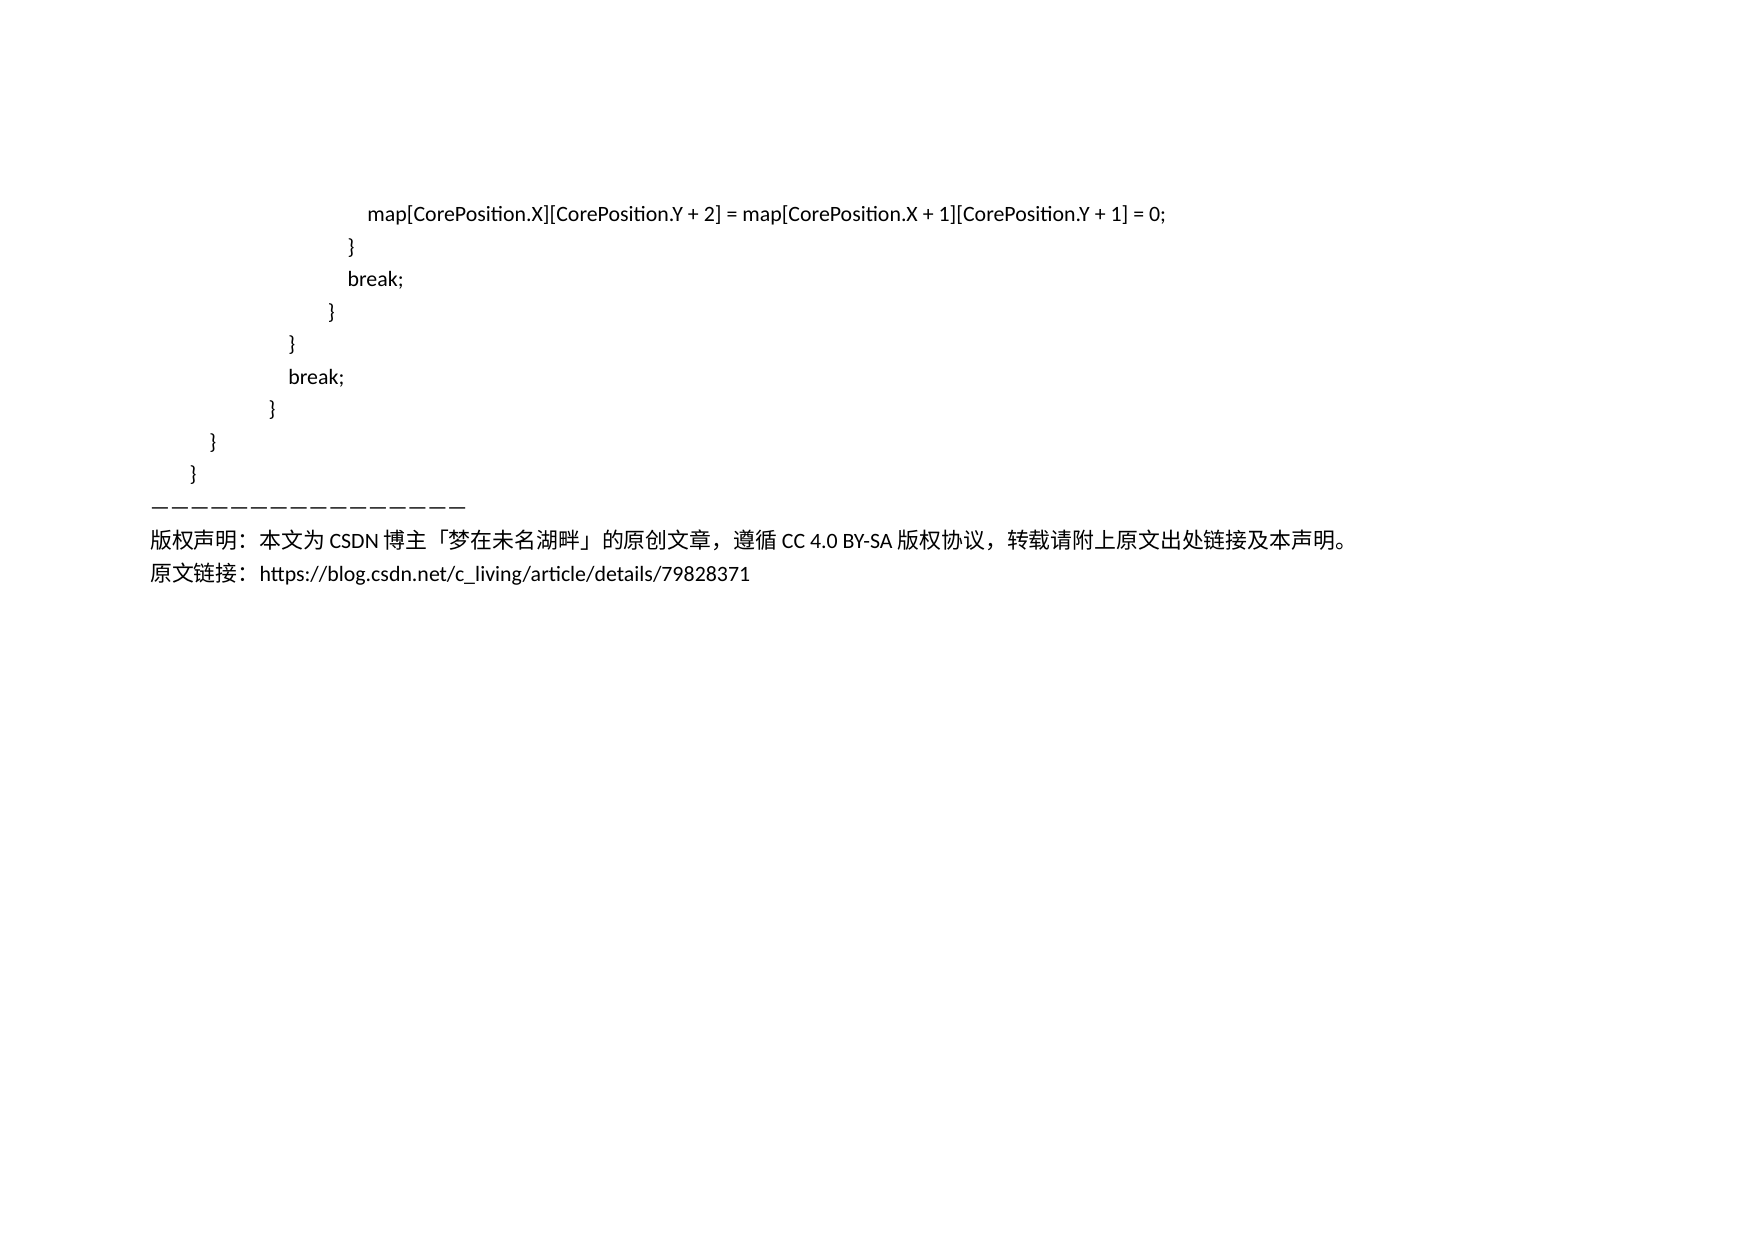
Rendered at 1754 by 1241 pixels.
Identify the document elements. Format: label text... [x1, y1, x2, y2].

text 原文链接：https://blog.csdn.net/c_living/article/details/79828371 [150, 555, 1604, 588]
text } [150, 295, 1604, 328]
text ———————————————— [150, 490, 1604, 523]
text break; [150, 263, 1604, 295]
text } [150, 393, 1604, 425]
text map[CorePosition.X][CorePosition.Y + 2] = map[CorePosition.X + 1][CorePosition.Y + 1] = 0; [150, 198, 1604, 230]
text 版权声明：本文为CSDN博主「梦在未名湖畔」的原创文章，遵循 CC 4.0 BY-SA 版权协议，转载请附上原文出处链接及本声明。 [150, 523, 1604, 555]
text } [150, 230, 1604, 263]
text break; [150, 360, 1604, 393]
text } [150, 425, 1604, 458]
text } [150, 458, 1604, 490]
text } [150, 328, 1604, 360]
